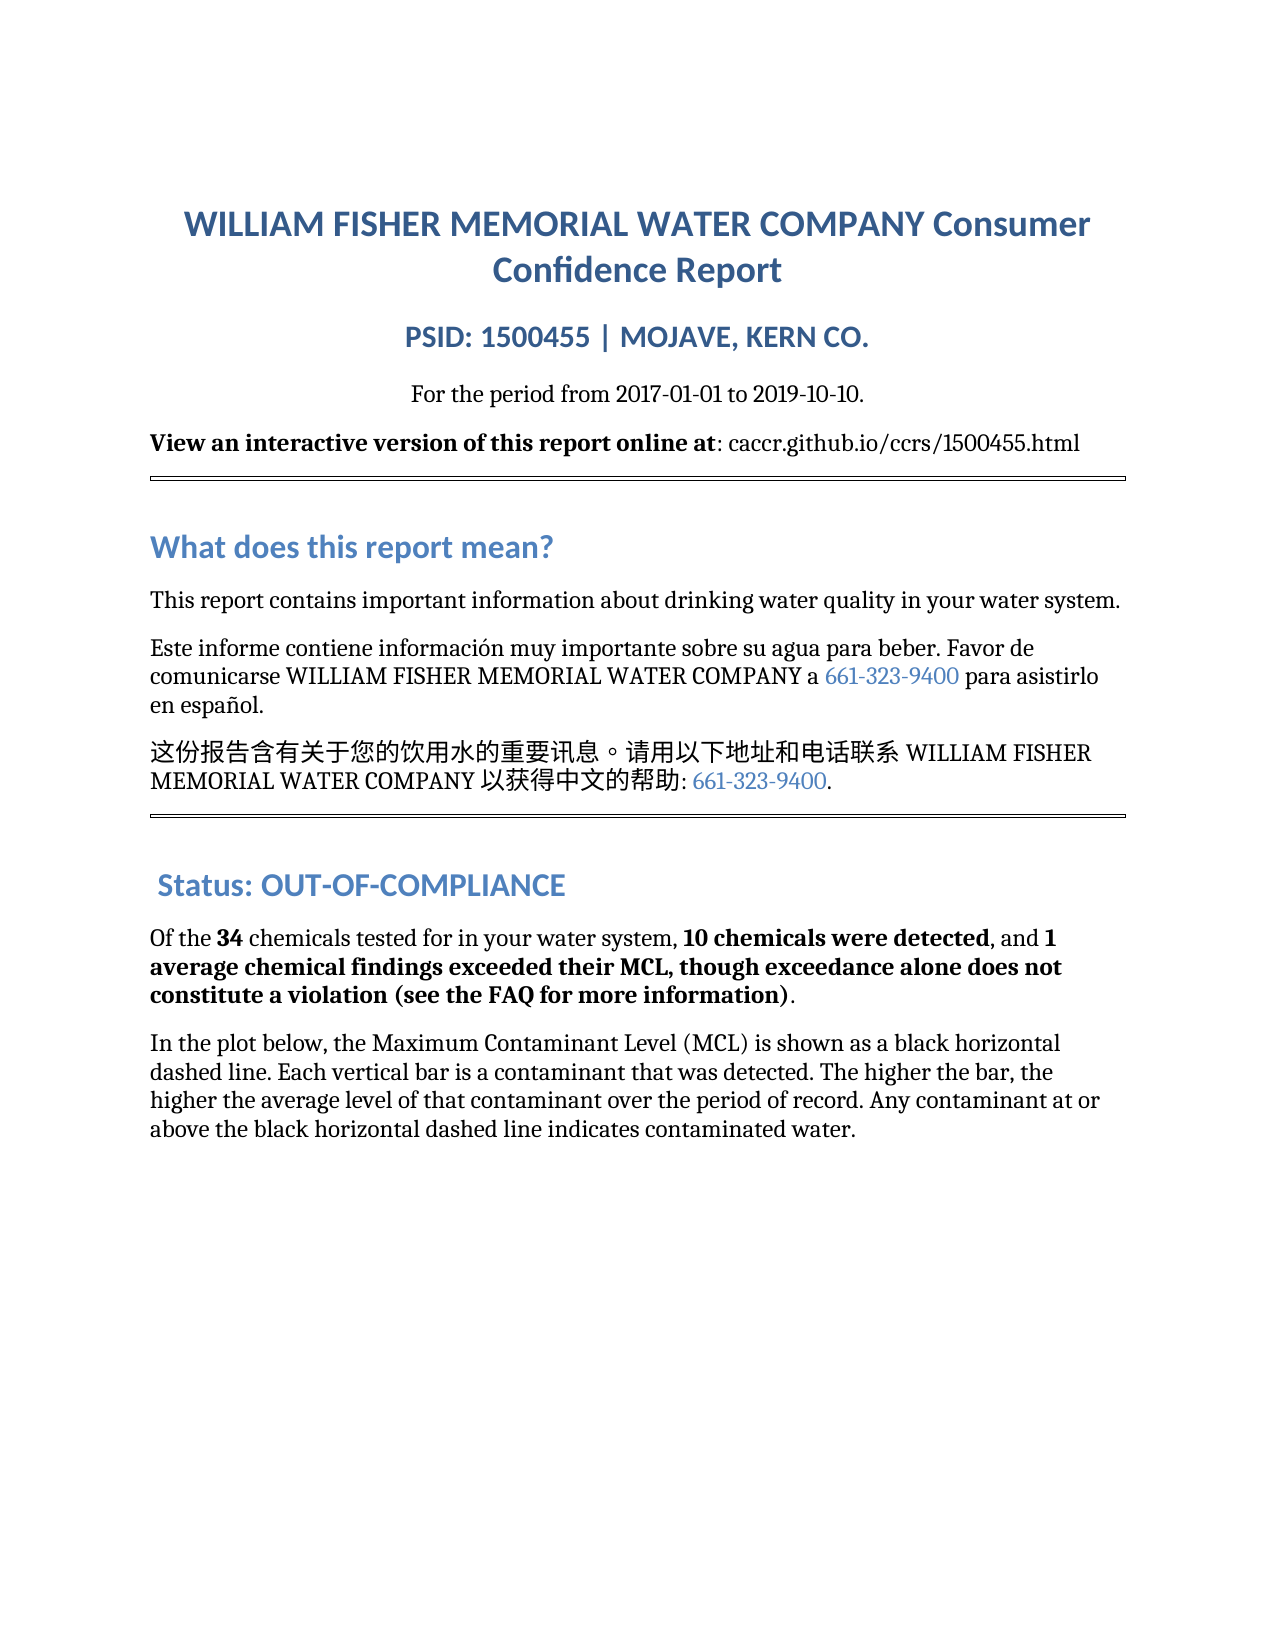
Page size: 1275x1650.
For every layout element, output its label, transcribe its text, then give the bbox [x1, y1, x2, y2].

text 这份报告含有关于您的饮用水的重要讯息。请用以下地址和电话联系 WILLIAM FISHER MEMORIAL WATER COMPANY 以获得中文的帮助: 661-323-9400. [150, 738, 1125, 796]
text This report contains important information about drinking water quality in your water system. [150, 586, 1125, 615]
text In the plot below, the Maximum Contaminant Level (MCL) is shown as a black horizontal dashed line. Each vertical bar is a contaminant that was detected. The higher the bar, the higher the average level of that contaminant over the period of record. Any contaminant at or above the black horizontal dashed line indicates contaminated water. [150, 1029, 1125, 1144]
subtitle What does this report mean? [150, 526, 1125, 567]
title WILLIAM FISHER MEMORIAL WATER COMPANY Consumer Confidence Report [150, 200, 1125, 292]
subtitle PSID: 1500455 | MOJAVE, KERN CO. [150, 317, 1125, 355]
text Este informe contiene información muy importante sobre su agua para beber. Favor de comunicarse WILLIAM FISHER MEMORIAL WATER COMPANY a 661-323-9400 para asistirlo en español. [150, 633, 1125, 720]
text Of the 34 chemicals tested for in your water system, 10 chemicals were detected, and 1 average chemical findings exceeded their MCL, though exceedance alone does not constitute a violation (see the FAQ for more information). [150, 924, 1125, 1010]
subtitle Status: OUT-OF-COMPLIANCE [150, 864, 1125, 905]
text View an interactive version of this report online at: caccr.github.io/ccrs/1500455.html [150, 429, 1125, 458]
text For the period from 2017-01-01 to 2019-10-10. [150, 380, 1125, 408]
